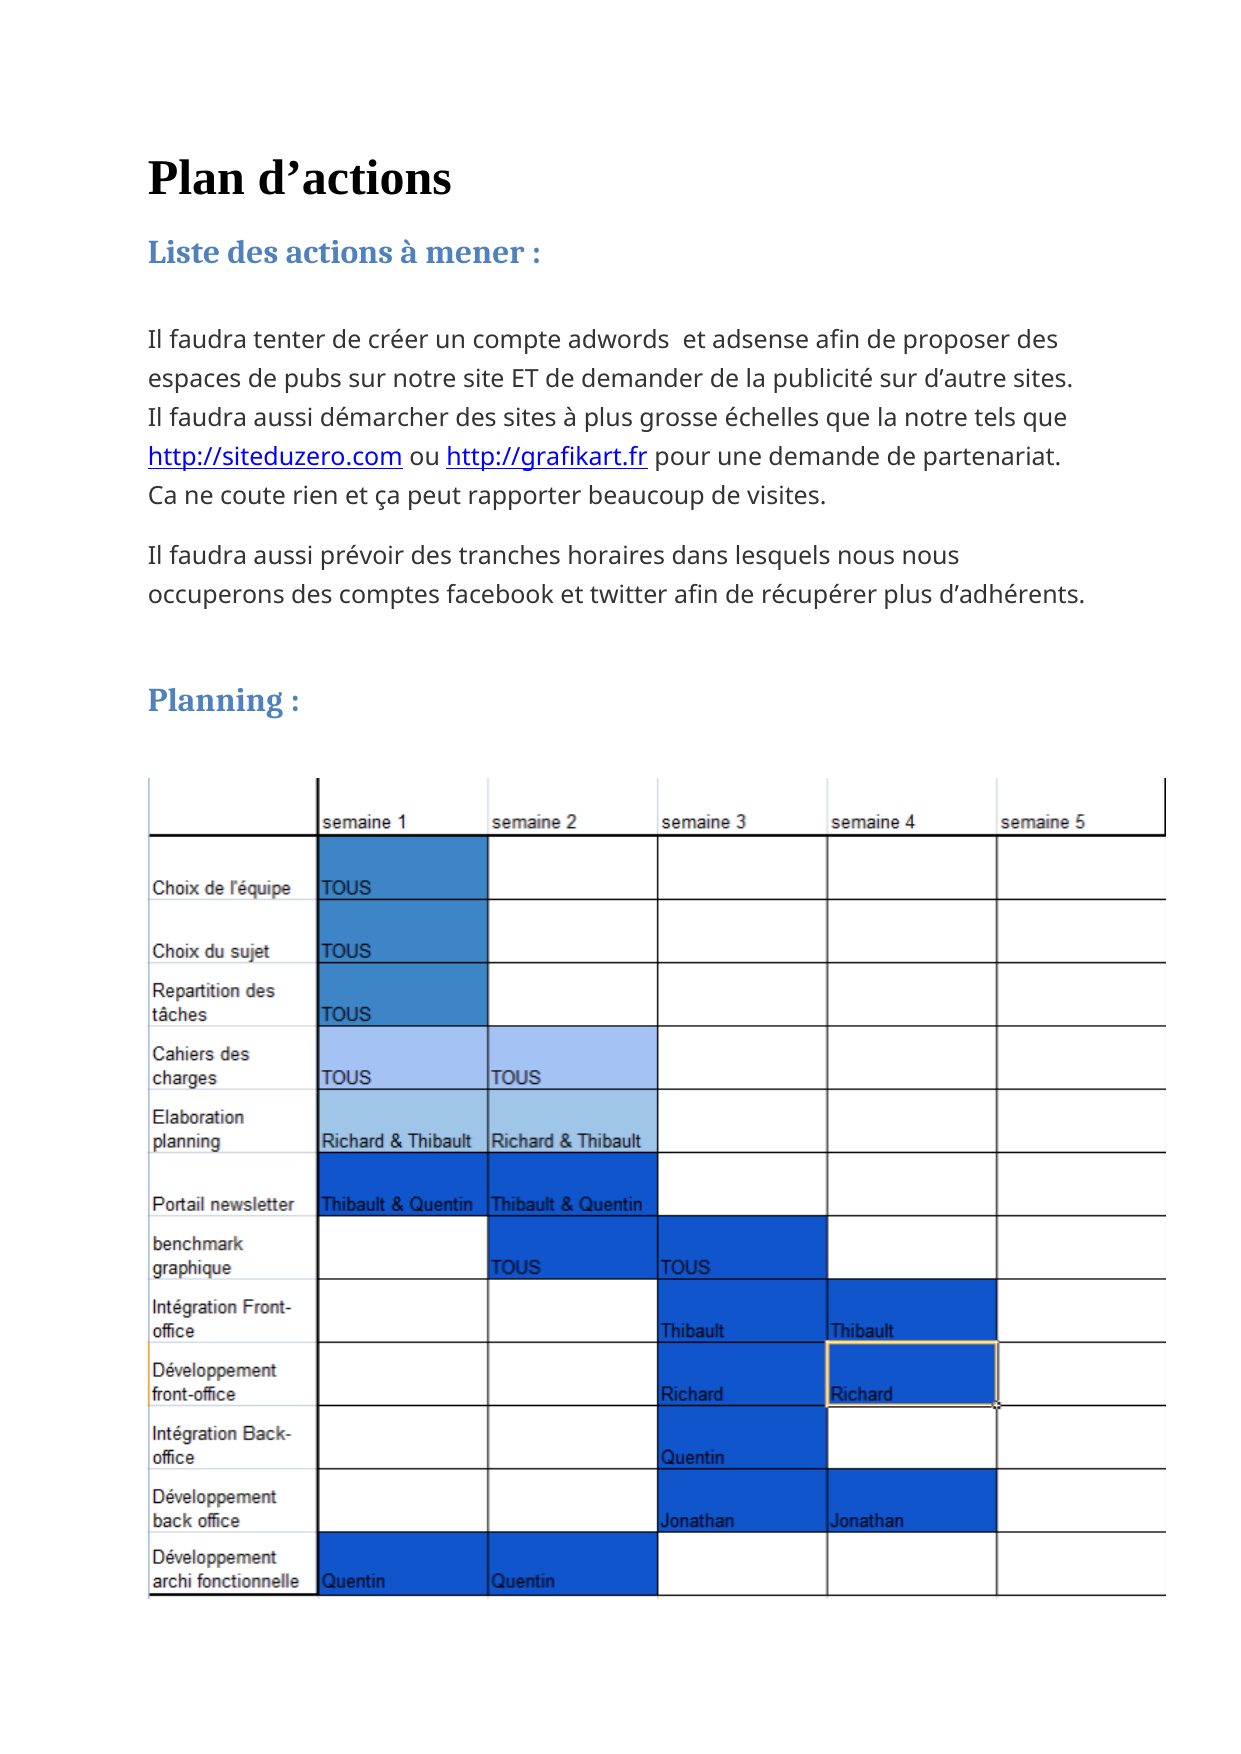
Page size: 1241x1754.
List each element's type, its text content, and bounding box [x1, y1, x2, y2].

subtitle Planning : [148, 681, 1093, 719]
subtitle Liste des actions à mener : [148, 233, 1093, 271]
text Il faudra aussi prévoir des tranches horaires dans lesquels nous nous occuperons des comptes facebook et twitter afin de récupérer plus d’adhérents. [148, 538, 1093, 611]
text Plan d’actions [148, 148, 1093, 233]
text Il faudra tenter de créer un compte adwords et adsense afin de proposer des espaces de pubs sur notre site ET de demander de la publicité sur d’autre sites. Il faudra aussi démarcher des sites à plus grosse échelles que la notre tels que http://siteduzero.com ou http://grafikart.fr pour une demande de partenariat. Ca ne coute rien et ça peut rapporter beaucoup de visites. [148, 321, 1093, 512]
picture [147, 778, 1166, 1599]
